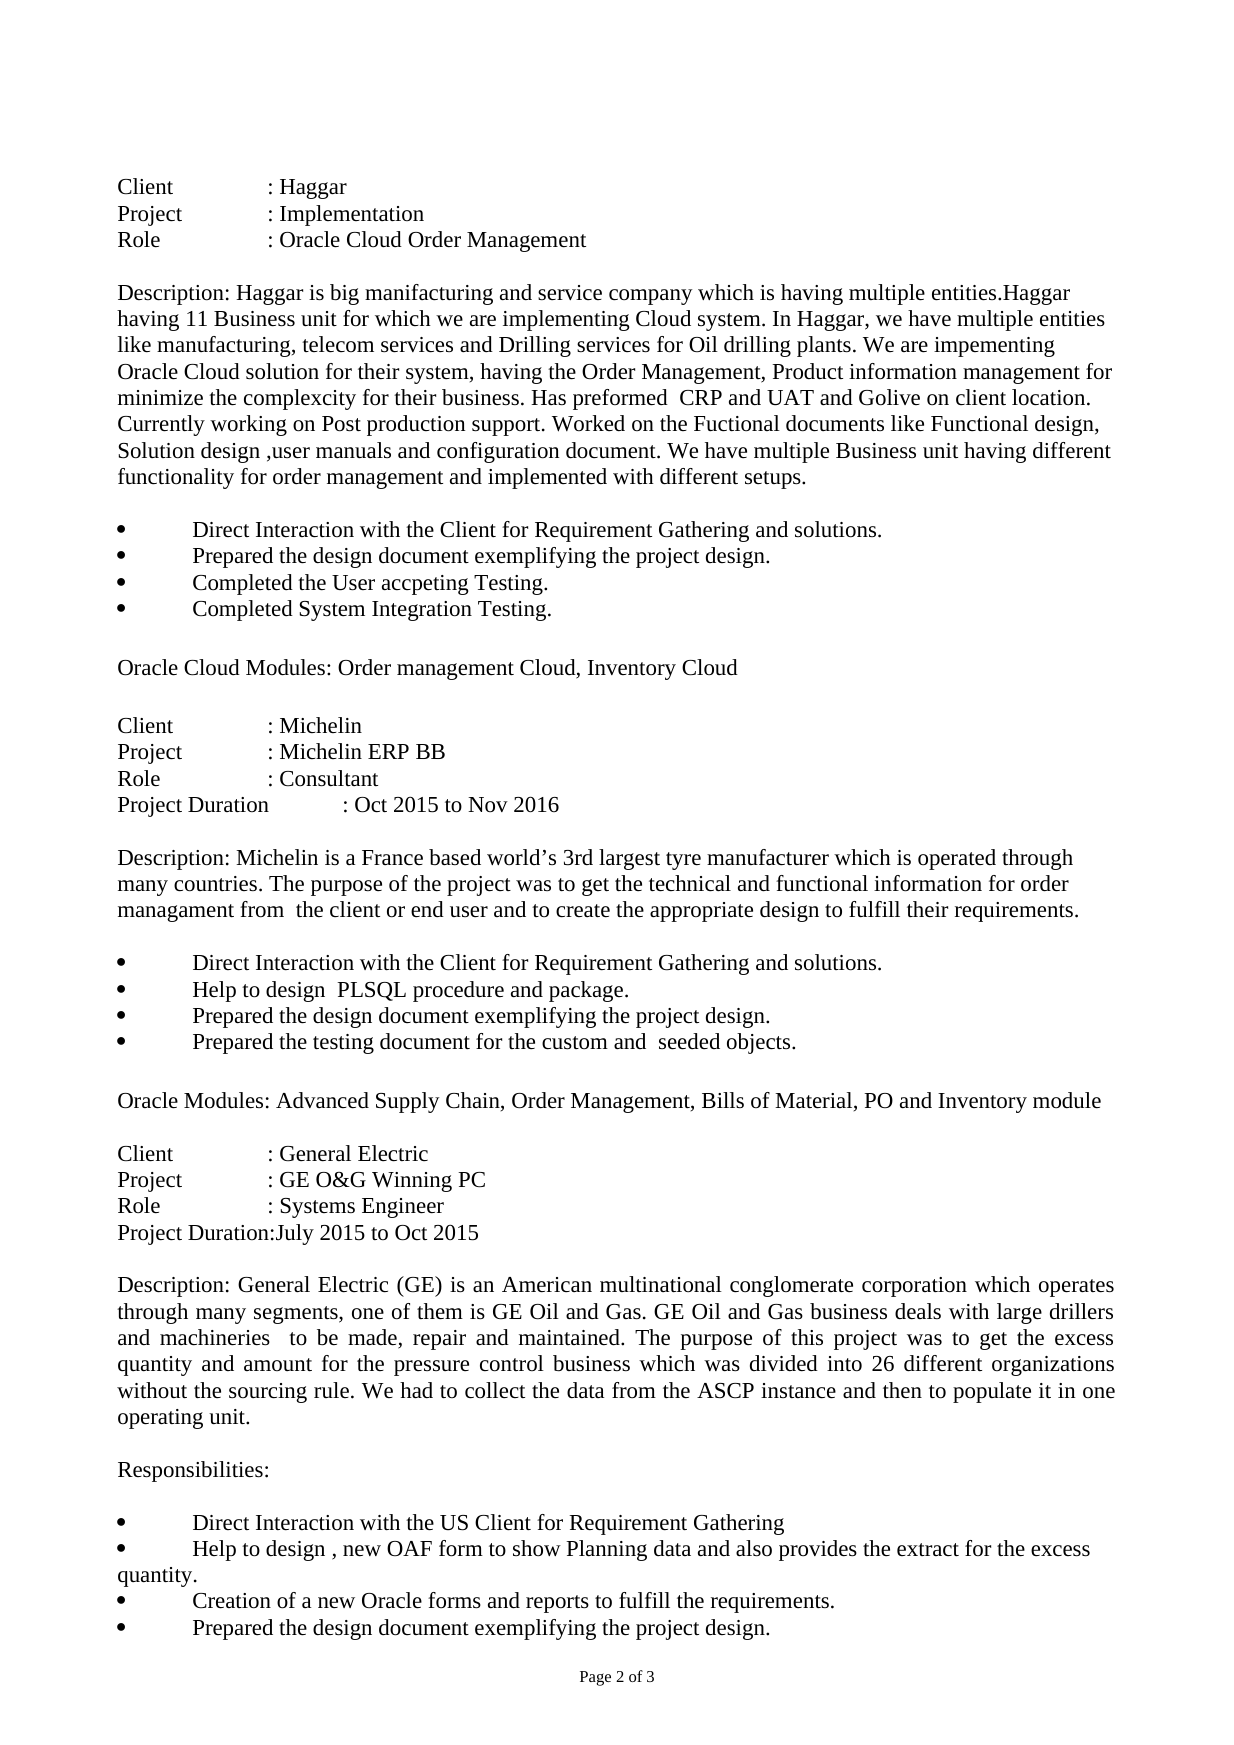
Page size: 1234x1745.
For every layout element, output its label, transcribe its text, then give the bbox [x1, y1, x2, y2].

list Prepared the design document exemplifying the project design. [117, 1614, 1117, 1640]
list Direct Interaction with the US Client for Requirement Gathering [117, 1508, 1117, 1535]
text Role : Systems Engineer [117, 1192, 1117, 1219]
text Project : Michelin ERP BB [117, 738, 1117, 765]
text Client : General Electric [117, 1139, 1117, 1166]
text Oracle Cloud Modules: Order management Cloud, Inventory Cloud [117, 653, 1117, 680]
text Responsibilities: [117, 1456, 1117, 1482]
text Description: General Electric (GE) is an American multinational conglomerate corporation which operates through many segments, one of them is GE Oil and Gas. GE Oil and Gas business deals with large drillers and machineries to be made, repair and maintained. The purpose of this project was to get the excess quantity and amount for the pressure control business which was divided into 26 different organizations without the sourcing rule. We had to collect the data from the ASCP instance and then to populate it in one operating unit. [117, 1271, 1117, 1429]
list Help to design PLSQL procedure and package. [117, 976, 1117, 1002]
text Description: Michelin is a France based world’s 3rd largest tyre manufacturer which is operated through many countries. The purpose of the project was to get the technical and functional information for order managament from the client or end user and to create the appropriate design to fulfill their requirements. [117, 844, 1117, 923]
list Prepared the design document exemplifying the project design. [117, 542, 1117, 569]
list Direct Interaction with the Client for Requirement Gathering and solutions. [117, 949, 1117, 976]
text Project : Implementation [117, 200, 1117, 226]
list Creation of a new Oracle forms and reports to fulfill the requirements. [117, 1588, 1117, 1614]
list Prepared the testing document for the custom and seeded objects. [117, 1028, 1117, 1055]
text Project Duration:July 2015 to Oct 2015 [117, 1219, 1117, 1245]
text Project : GE O&G Winning PC [117, 1166, 1117, 1192]
list Prepared the design document exemplifying the project design. [117, 1002, 1117, 1028]
text Role : Consultant [117, 765, 1117, 791]
text Description: Haggar is big manifacturing and service company which is having multiple entities.Haggar having 11 Business unit for which we are implementing Cloud system. In Haggar, we have multiple entities like manufacturing, telecom services and Drilling services for Oil drilling plants. We are impementing Oracle Cloud solution for their system, having the Order Management, Product information management for minimize the complexcity for their business. Has preformed CRP and UAT and Golive on client location. Currently working on Post production support. Worked on the Fuctional documents like Functional design, Solution design ,user manuals and configuration document. We have multiple Business unit having different functionality for order management and implemented with different setups. [117, 279, 1117, 489]
text Oracle Modules: Advanced Supply Chain, Order Management, Bills of Material, PO and Inventory module [117, 1087, 1117, 1113]
list Direct Interaction with the Client for Requirement Gathering and solutions. [117, 516, 1117, 542]
text Project Duration : Oct 2015 to Nov 2016 [117, 791, 1117, 817]
list Completed System Integration Testing. [117, 595, 1117, 621]
text Client : Haggar [117, 173, 1117, 200]
list Help to design , new OAF form to show Planning data and also provides the extract for the excess quantity. [117, 1535, 1117, 1588]
list Completed the User accpeting Testing. [117, 569, 1117, 595]
text Role : Oracle Cloud Order Management [117, 226, 1117, 252]
text Client : Michelin [117, 712, 1117, 738]
